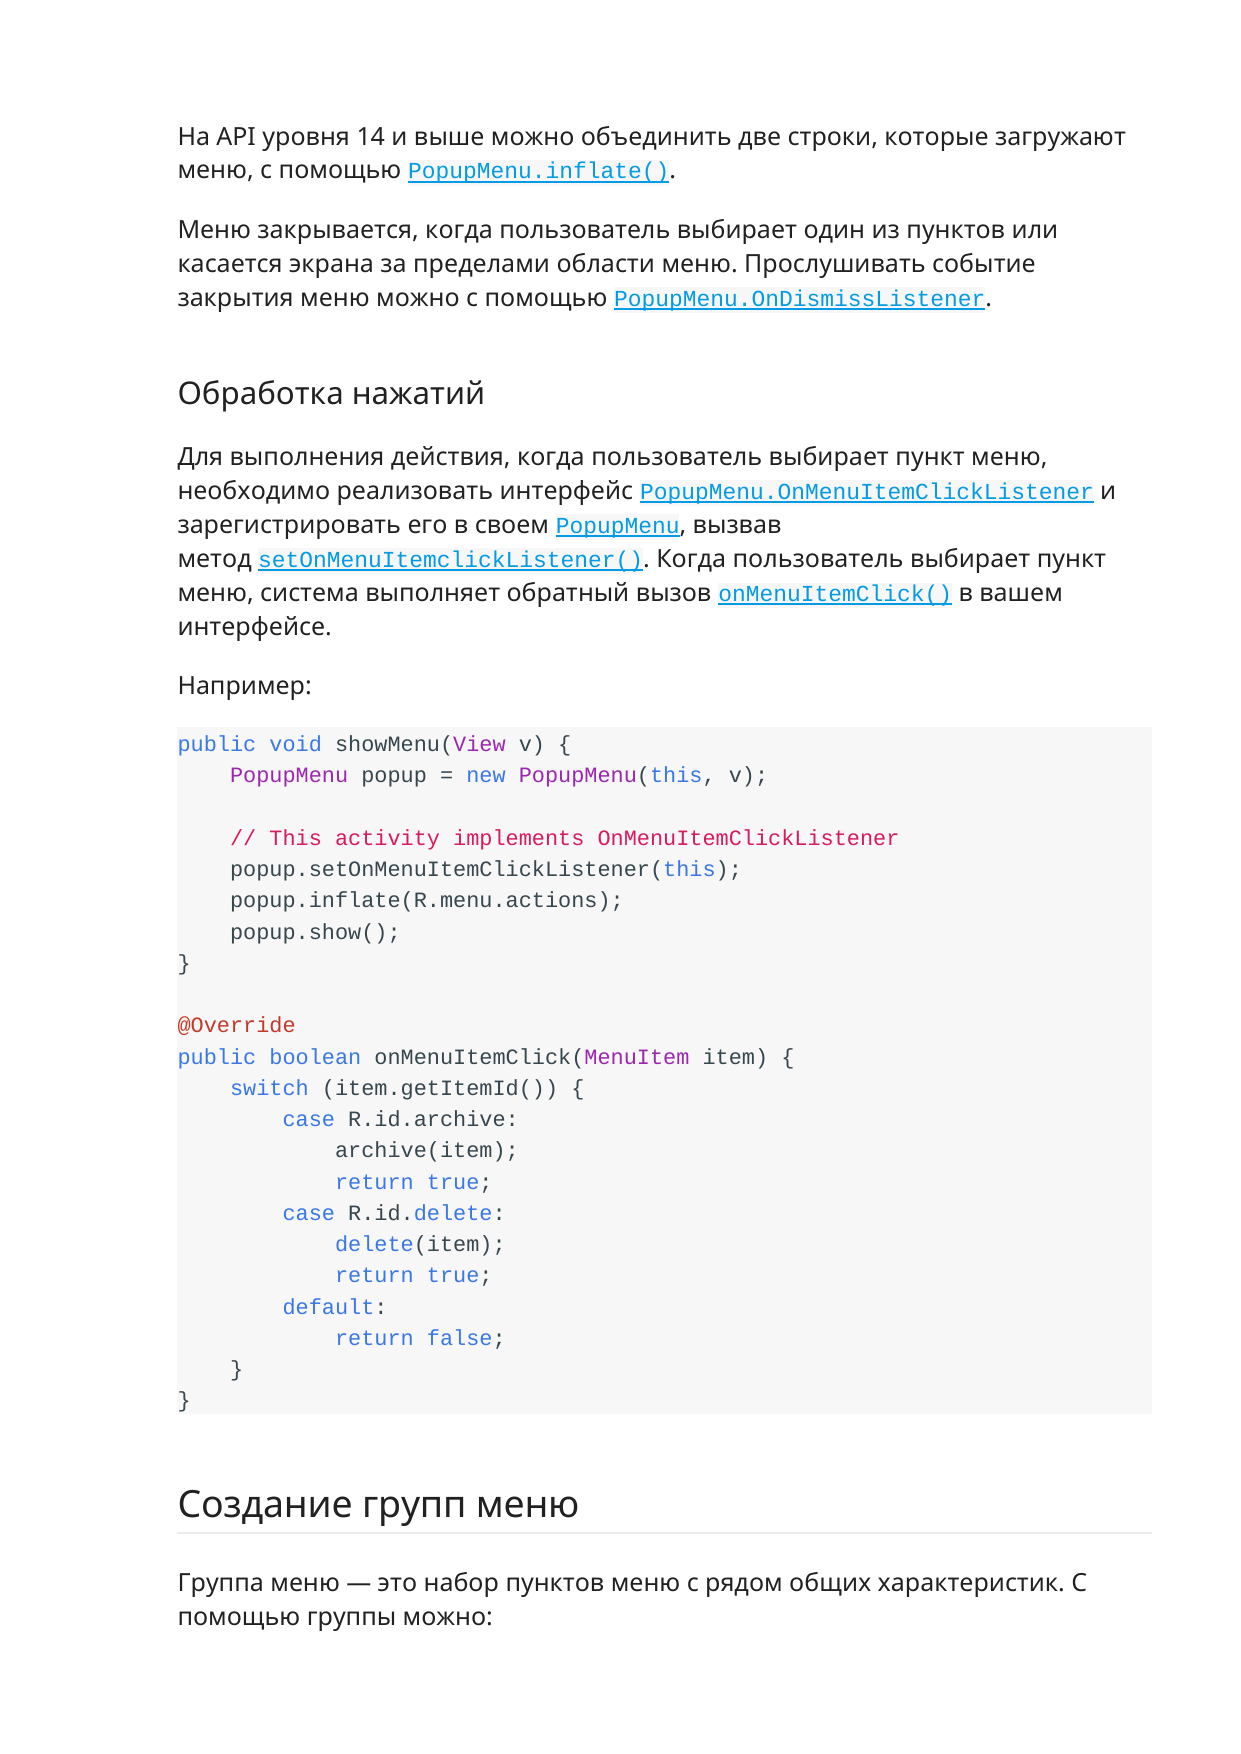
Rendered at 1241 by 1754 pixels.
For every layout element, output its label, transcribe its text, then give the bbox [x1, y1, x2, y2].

text Для выполнения действия, когда пользователь выбирает пункт меню, необходимо реализовать интерфейс PopupMenu.OnMenuItemClickListener и зарегистрировать его в своем PopupMenu, вызвав метод setOnMenuItemclickListener(). Когда пользователь выбирает пункт меню, система выполняет обратный вызов onMenuItemClick() в вашем интерфейсе. [177, 438, 1152, 643]
text Например: [177, 668, 1152, 702]
text Группа меню ― это набор пунктов меню с рядом общих характеристик. С помощью группы можно: [177, 1565, 1152, 1633]
text На API уровня 14 и выше можно объединить две строки, которые загружают меню, с помощью PopupMenu.inflate(). [177, 118, 1152, 186]
text public void showMenu(View v) { PopupMenu popup = new PopupMenu(this, v); // This activity implements OnMenuItemClickListener popup.setOnMenuItemClickListener(this); popup.inflate(R.menu.actions); popup.show(); } @Override public boolean onMenuItemClick(MenuItem item) { switch (item.getItemId()) { case R.id.archive: archive(item); return true; case R.id.delete: delete(item); return true; default: return false; } } [177, 727, 1152, 1414]
text Меню закрывается, когда пользователь выбирает один из пунктов или касается экрана за пределами области меню. Прослушивать событие закрытия меню можно с помощью PopupMenu.OnDismissListener. [177, 211, 1152, 313]
text Создание групп меню [177, 1477, 1152, 1532]
text Обработка нажатий [177, 363, 1152, 413]
